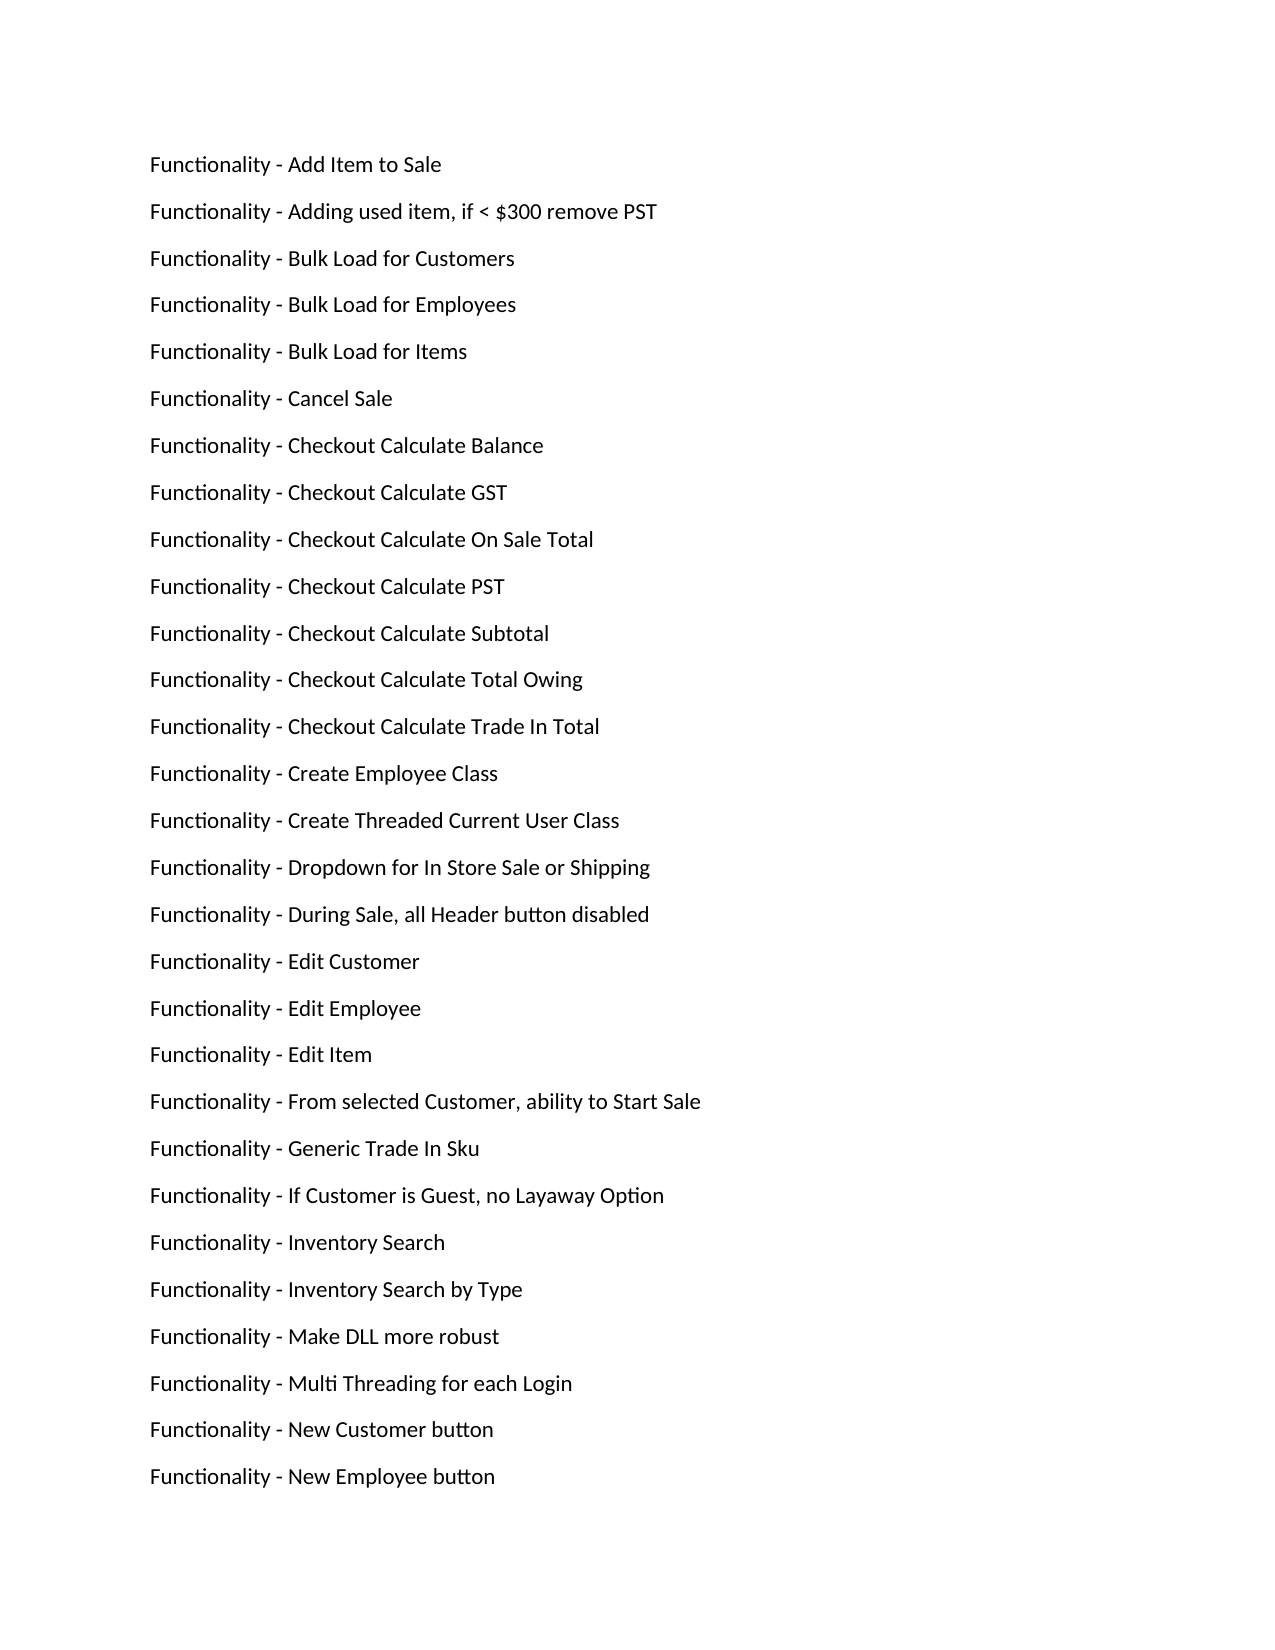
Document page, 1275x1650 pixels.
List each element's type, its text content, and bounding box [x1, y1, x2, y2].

text Functionality - Add Item to Sale [150, 150, 1125, 178]
text Functionality - Inventory Search [150, 1228, 1125, 1256]
text Functionality - Cancel Sale [150, 384, 1125, 412]
text Functionality - Checkout Calculate GST [150, 478, 1125, 506]
text Functionality - During Sale, all Header button disabled [150, 900, 1125, 928]
text Functionality - Checkout Calculate Total Owing [150, 666, 1125, 694]
text Functionality - Dropdown for In Store Sale or Shipping [150, 853, 1125, 881]
text Functionality - New Employee button [150, 1462, 1125, 1491]
text Functionality - Checkout Calculate PST [150, 572, 1125, 600]
text Functionality - If Customer is Guest, no Layaway Option [150, 1181, 1125, 1209]
text Functionality - Edit Employee [150, 994, 1125, 1022]
text Functionality - Inventory Search by Type [150, 1275, 1125, 1303]
text Functionality - Multi Threading for each Login [150, 1369, 1125, 1397]
text Functionality - Create Employee Class [150, 759, 1125, 787]
text Functionality - From selected Customer, ability to Start Sale [150, 1087, 1125, 1116]
text Functionality - Bulk Load for Customers [150, 244, 1125, 272]
text Functionality - Make DLL more robust [150, 1322, 1125, 1350]
text Functionality - Edit Customer [150, 947, 1125, 975]
text Functionality - Generic Trade In Sku [150, 1134, 1125, 1162]
text Functionality - Checkout Calculate Trade In Total [150, 712, 1125, 741]
text Functionality - Bulk Load for Items [150, 337, 1125, 366]
text Functionality - New Customer button [150, 1416, 1125, 1444]
text Functionality - Create Threaded Current User Class [150, 806, 1125, 834]
text Functionality - Checkout Calculate Balance [150, 431, 1125, 459]
text Functionality - Adding used item, if < $300 remove PST [150, 197, 1125, 225]
text Functionality - Edit Item [150, 1041, 1125, 1069]
text Functionality - Checkout Calculate Subtotal [150, 619, 1125, 647]
text Functionality - Checkout Calculate On Sale Total [150, 525, 1125, 553]
text Functionality - Bulk Load for Employees [150, 291, 1125, 319]
